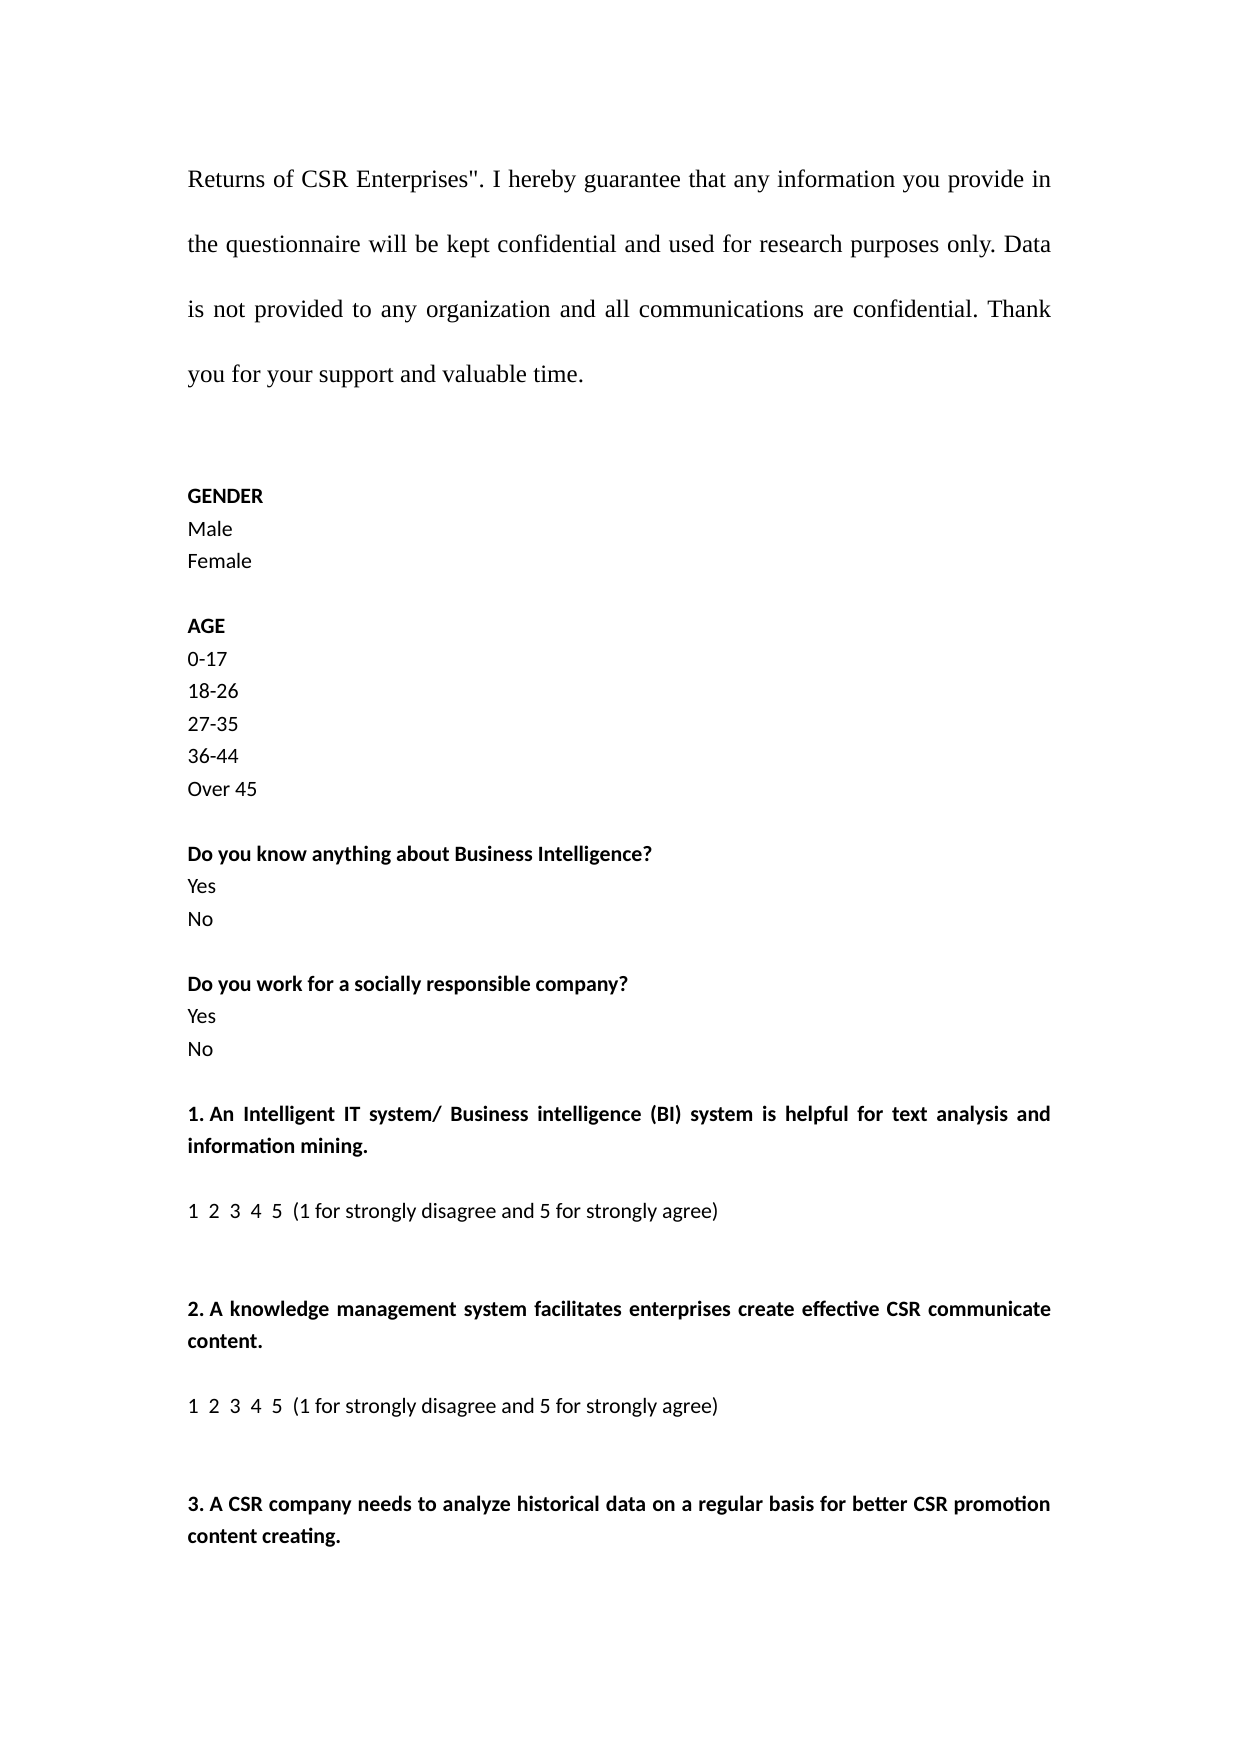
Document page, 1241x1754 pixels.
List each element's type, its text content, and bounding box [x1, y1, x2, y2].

text 0-17 [187, 642, 1053, 674]
text Yes [187, 999, 1053, 1032]
text 27-35 [187, 707, 1053, 739]
text No [187, 1032, 1053, 1064]
text Yes [187, 869, 1053, 902]
text Male [187, 512, 1053, 544]
text Female [187, 544, 1053, 577]
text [187, 1389, 1053, 1422]
text Do you work for a socially responsible company? [187, 967, 1053, 999]
text AGE [187, 609, 1053, 642]
text 1 2 3 4 5 (1 for strongly disagree and 5 for strongly agree) [187, 1194, 1053, 1227]
text 36-44 [187, 739, 1053, 772]
text Do you know anything about Business Intelligence? [187, 837, 1053, 869]
text No [187, 902, 1053, 934]
text 18-26 [187, 674, 1053, 707]
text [187, 162, 1053, 389]
list A CSR company needs to analyze historical data on a regular basis for better CSR promotion content creating. [187, 1487, 1053, 1552]
text Over 45 [187, 772, 1053, 804]
list An Intelligent IT system/ Business intelligence (BI) system is helpful for text analysis and information mining. [187, 1097, 1053, 1162]
text GENDER [187, 479, 1053, 512]
list A knowledge management system facilitates enterprises create effective CSR communicate content. [187, 1292, 1053, 1357]
